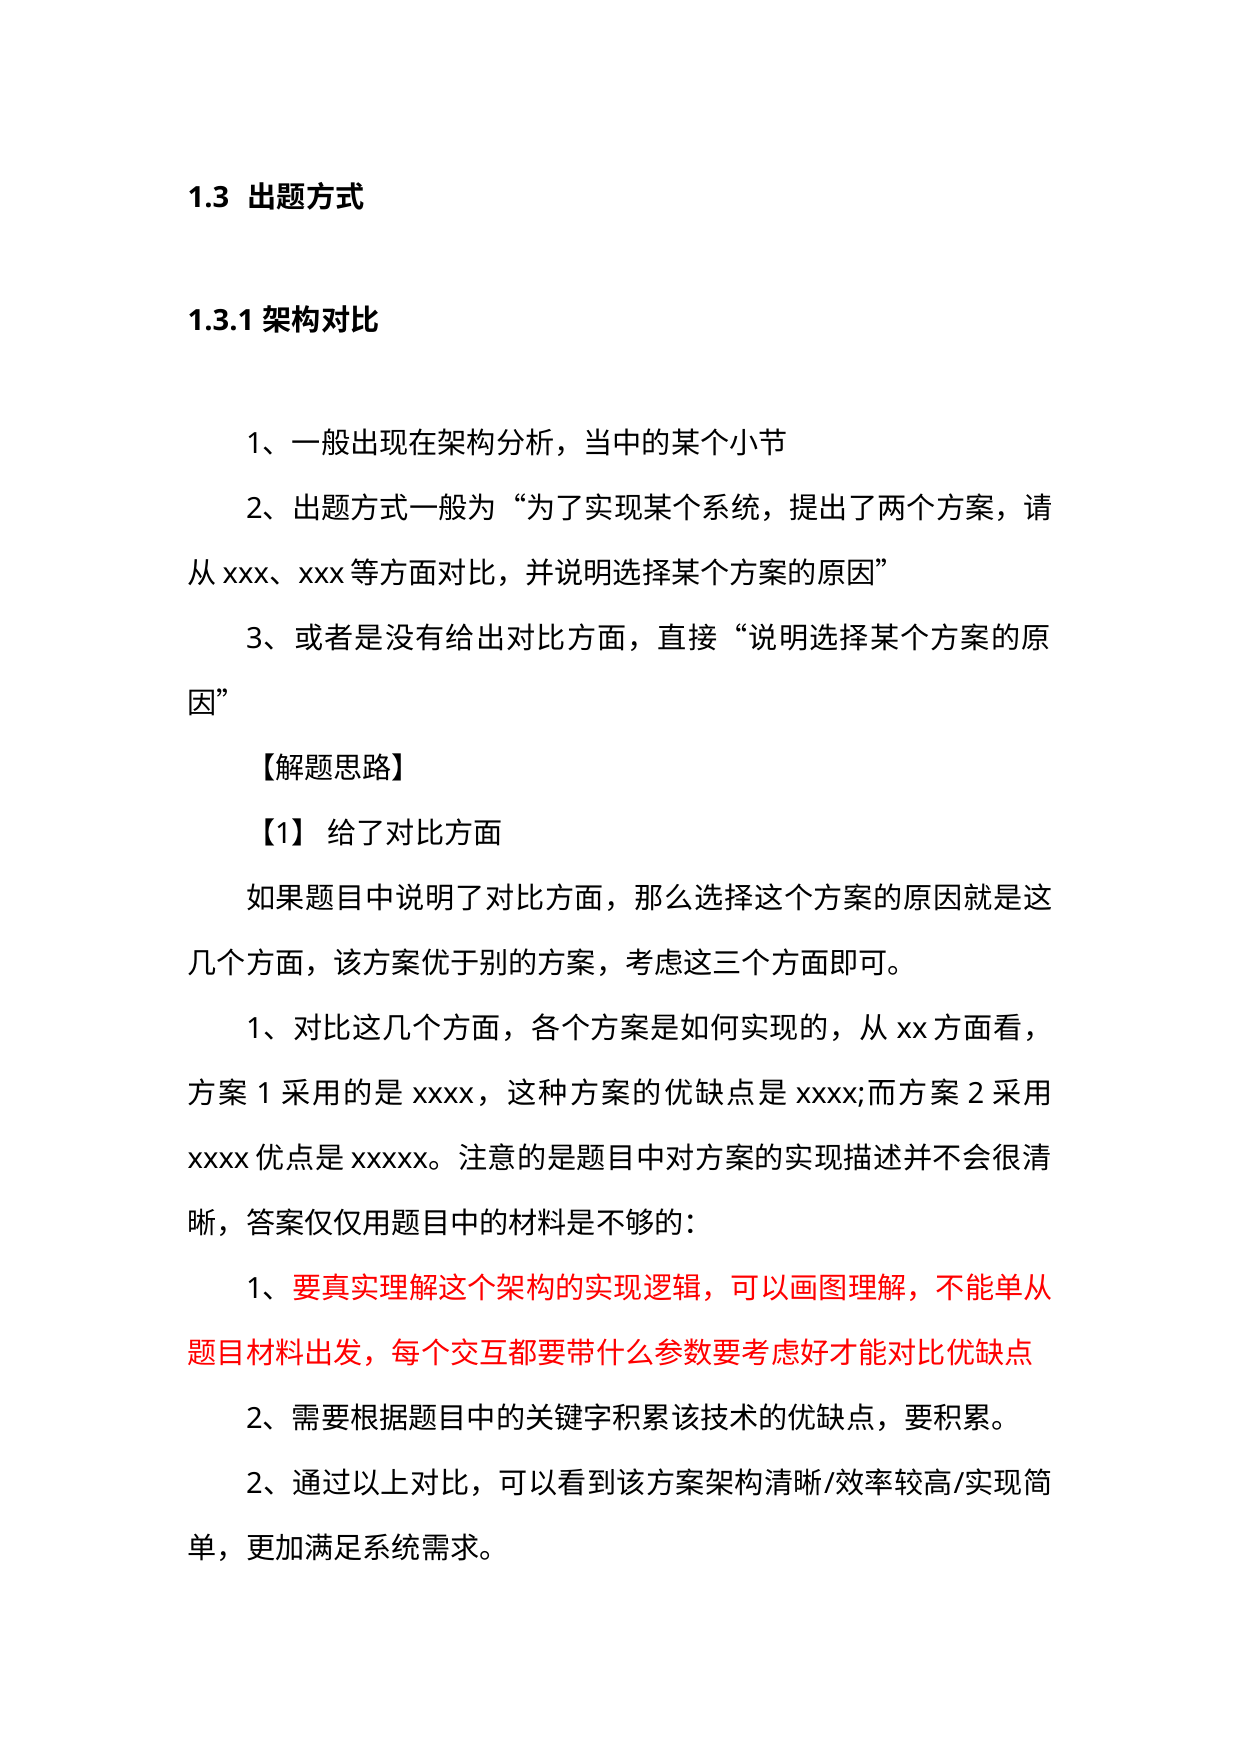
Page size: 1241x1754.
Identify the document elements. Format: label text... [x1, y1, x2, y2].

text 2、出题方式一般为“为了实现某个系统，提出了两个方案，请从xxx、xxx等方面对比，并说明选择某个方案的原因” [187, 473, 1053, 603]
text 【解题思路】 [187, 733, 1053, 798]
text 如果题目中说明了对比方面，那么选择这个方案的原因就是这几个方面，该方案优于别的方案，考虑这三个方面即可。 [187, 863, 1053, 993]
text 3、或者是没有给出对比方面，直接“说明选择某个方案的原因” [187, 603, 1053, 733]
subtitle 出题方式 [187, 162, 1053, 227]
text 2、通过以上对比，可以看到该方案架构清晰/效率较高/实现简单，更加满足系统需求。 [187, 1448, 1053, 1578]
subtitle 架构对比 [187, 285, 1053, 350]
text 1、要真实理解这个架构的实现逻辑，可以画图理解，不能单从题目材料出发，每个交互都要带什么参数要考虑好才能对比优缺点 [187, 1253, 1053, 1383]
text 2、需要根据题目中的关键字积累该技术的优缺点，要积累。 [187, 1383, 1053, 1448]
text 1、对比这几个方面，各个方案是如何实现的，从xx方面看，方案1采用的是xxxx，这种方案的优缺点是xxxx;而方案2采用xxxx优点是xxxxx。注意的是题目中对方案的实现描述并不会很清晰，答案仅仅用题目中的材料是不够的： [187, 993, 1053, 1253]
text 【1】 给了对比方面 [187, 798, 1053, 863]
text 1、一般出现在架构分析，当中的某个小节 [187, 408, 1053, 473]
